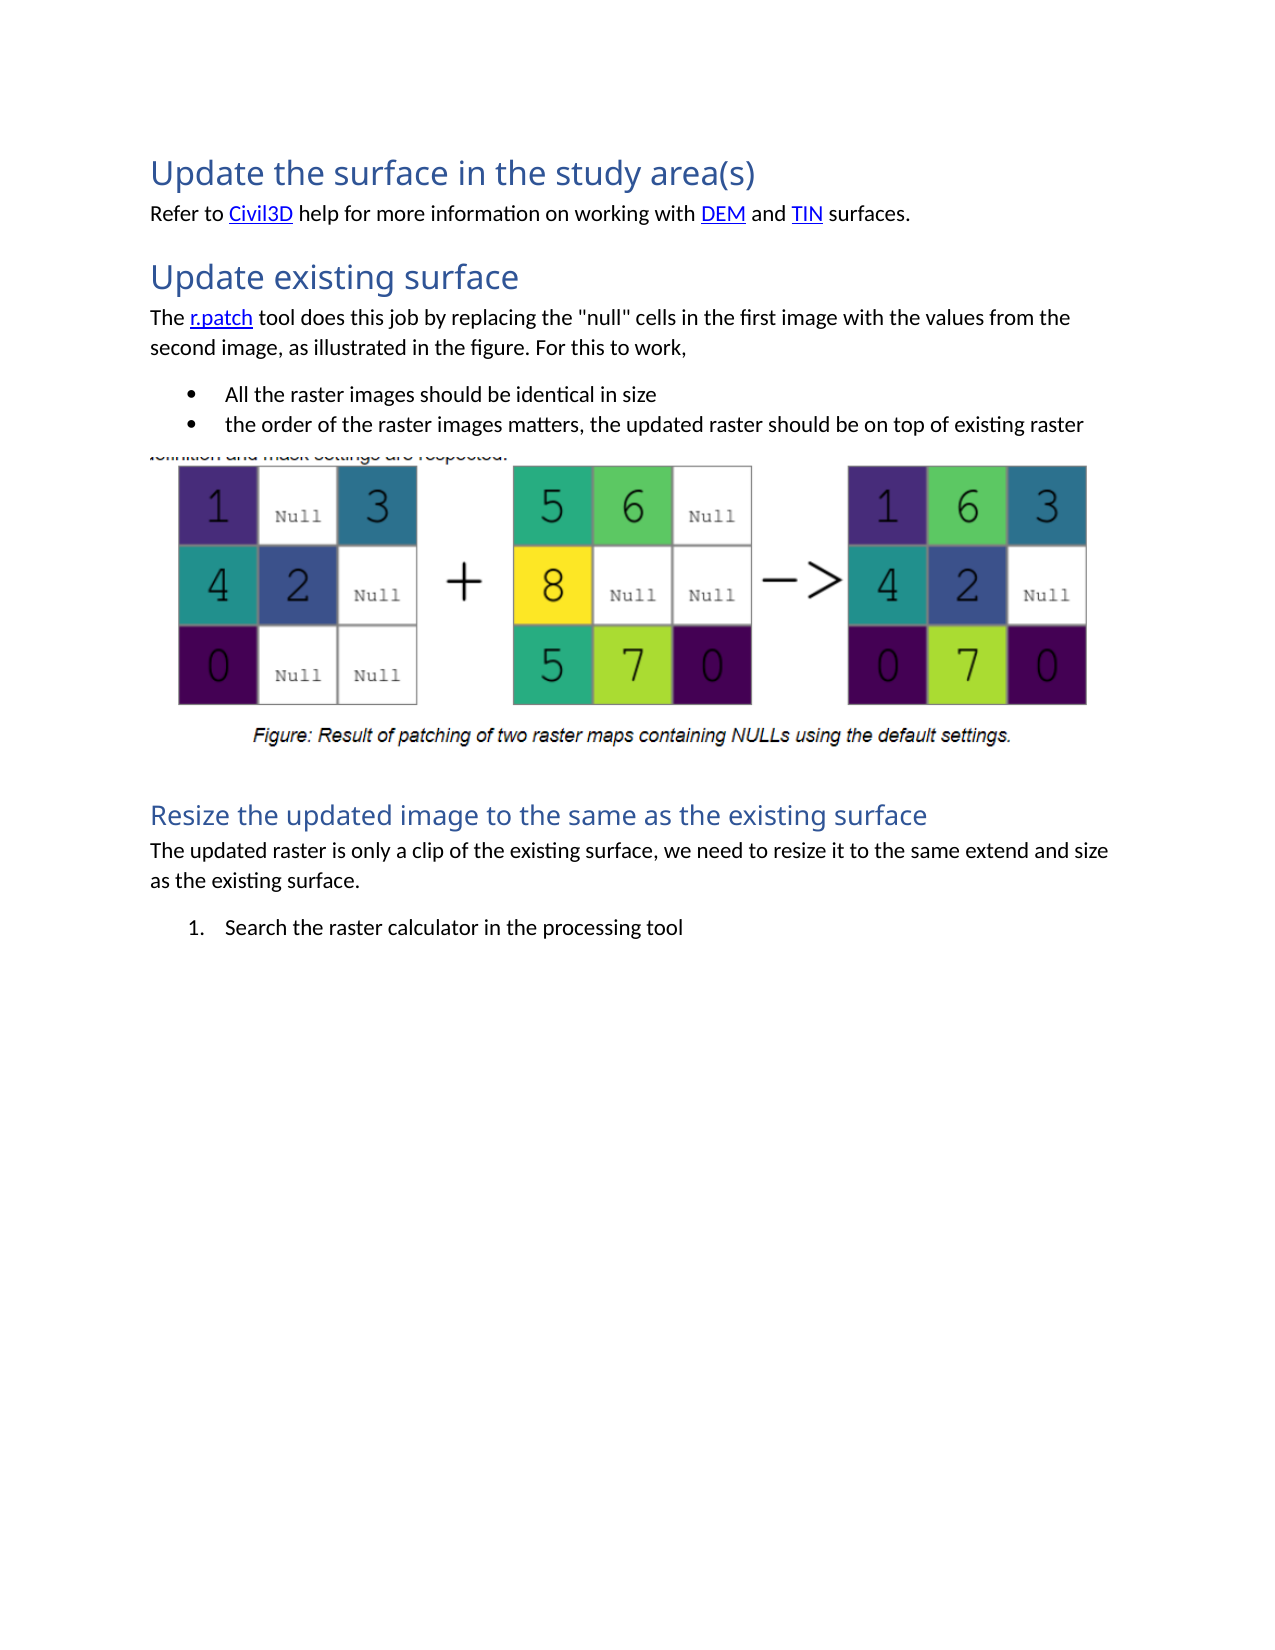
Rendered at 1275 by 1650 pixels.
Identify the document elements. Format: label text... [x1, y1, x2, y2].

list Search the raster calculator in the processing tool [187, 913, 1125, 941]
subtitle Update existing surface [150, 254, 1125, 299]
list All the raster images should be identical in size [187, 380, 1125, 408]
text Refer to Civil3D help for more information on working with DEM and TIN surfaces. [150, 199, 1125, 227]
list the order of the raster images matters, the updated raster should be on top of existing raster [187, 410, 1125, 438]
subtitle Update the surface in the study area(s) [150, 150, 1125, 195]
picture [150, 457, 1125, 778]
text The updated raster is only a clip of the existing surface, we need to resize it to the same extend and size as the existing surface. [150, 836, 1125, 894]
text The r.patch tool does this job by replacing the "null" cells in the first image with the values from the second image, as illustrated in the figure. For this to work, [150, 303, 1125, 361]
subtitle Resize the updated image to the same as the existing surface [150, 796, 1125, 833]
